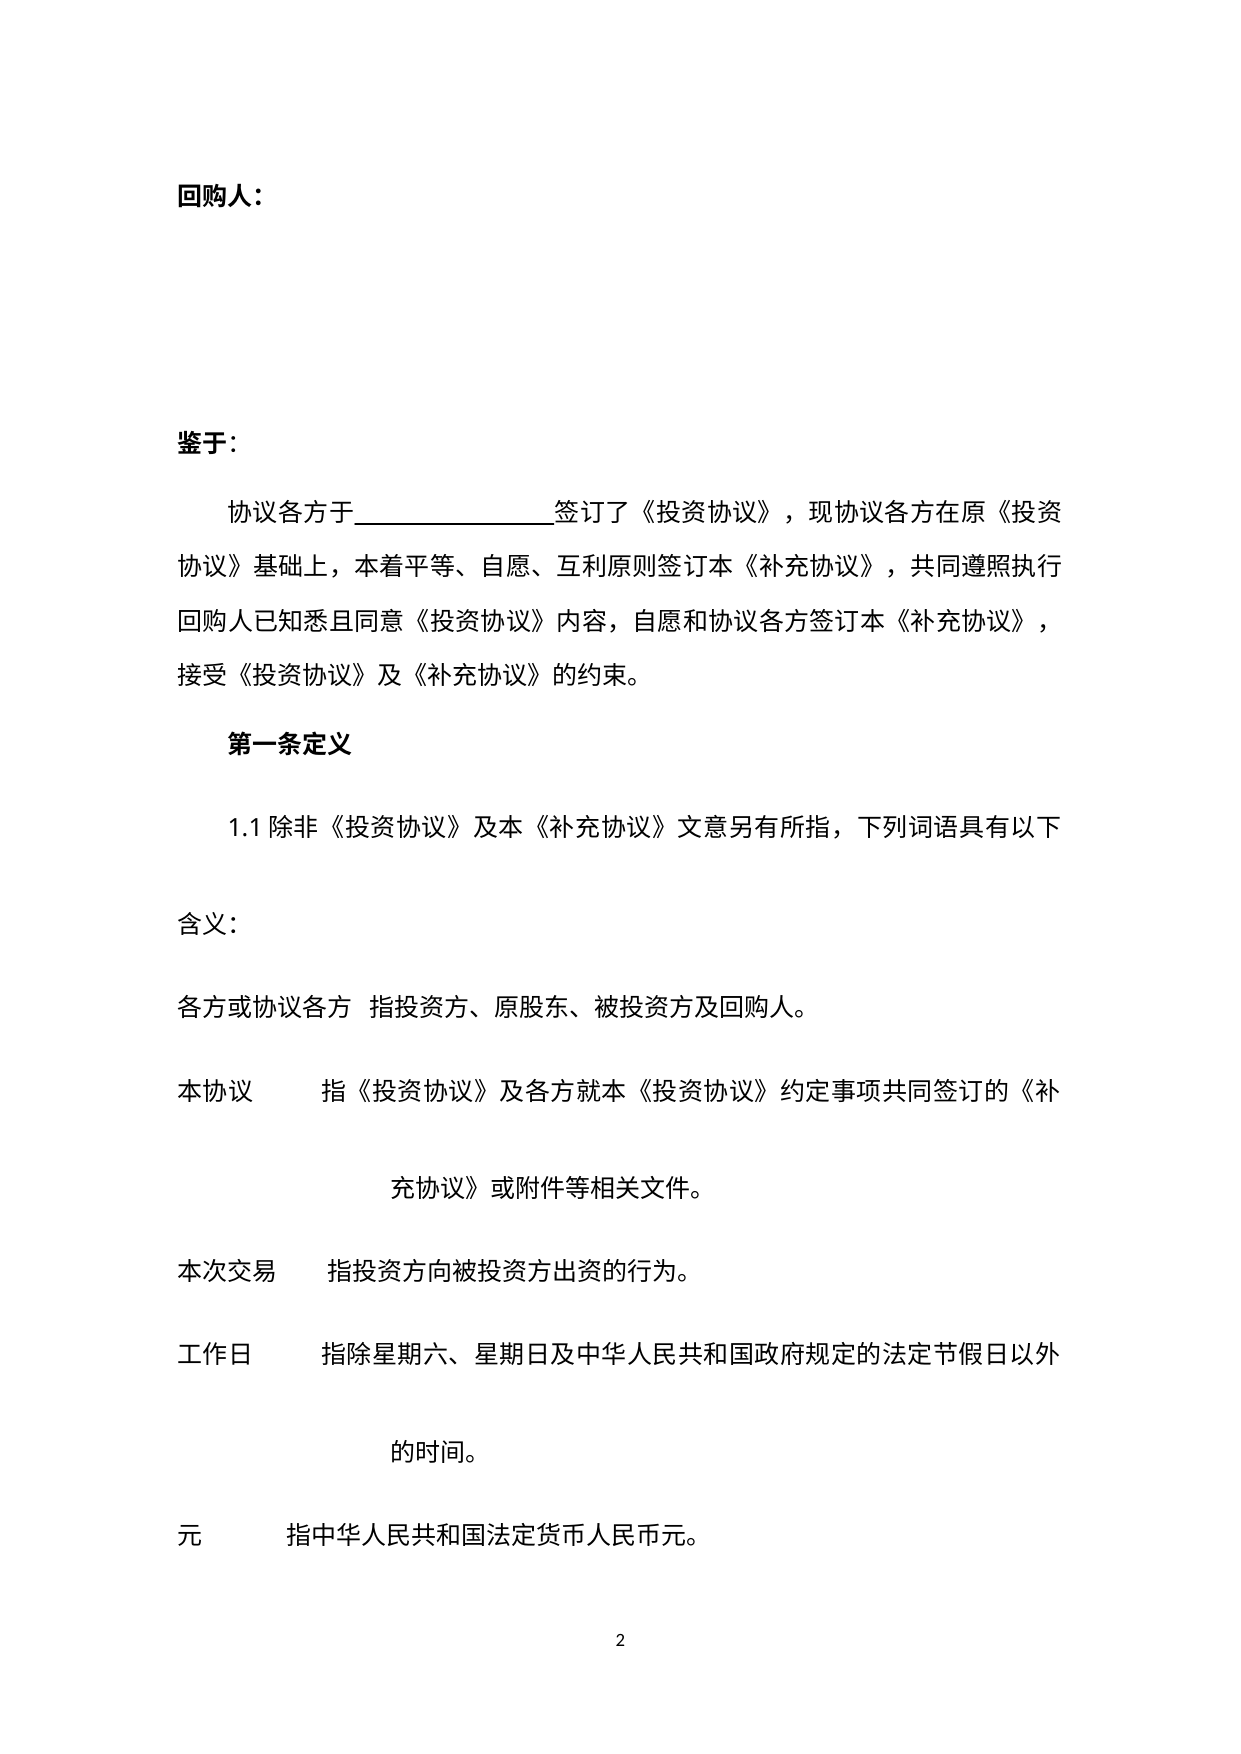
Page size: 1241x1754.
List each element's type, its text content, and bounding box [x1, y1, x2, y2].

text 回购人： [177, 162, 1063, 227]
text 元 指中华人民共和国法定货币人民币元。 [177, 1501, 1063, 1566]
text 1.1除非《投资协议》及本《补充协议》文意另有所指，下列词语具有以下含义： [177, 793, 1063, 955]
text 本次交易 指投资方向被投资方出资的行为。 [177, 1237, 1063, 1302]
text 鉴于： [177, 409, 1063, 474]
text 第一条定义 [177, 710, 1063, 775]
text 本协议 指《投资协议》及各方就本《投资协议》约定事项共同签订的《补充协议》或附件等相关文件。 [177, 1057, 1063, 1219]
text 各方或协议各方 指投资方、原股东、被投资方及回购人。 [177, 973, 1063, 1038]
text 工作日 指除星期六、星期日及中华人民共和国政府规定的法定节假日以外的时间。 [177, 1320, 1063, 1483]
text 协议各方于__________________签订了《投资协议》，现协议各方在原《投资协议》基础上，本着平等、自愿、互利原则签订本《补充协议》，共同遵照执行。回购人已知悉且同意《投资协议》内容，自愿和协议各方签订本《补充协议》，接受《投资协议》及《补充协议》的约束。 [177, 492, 1063, 692]
